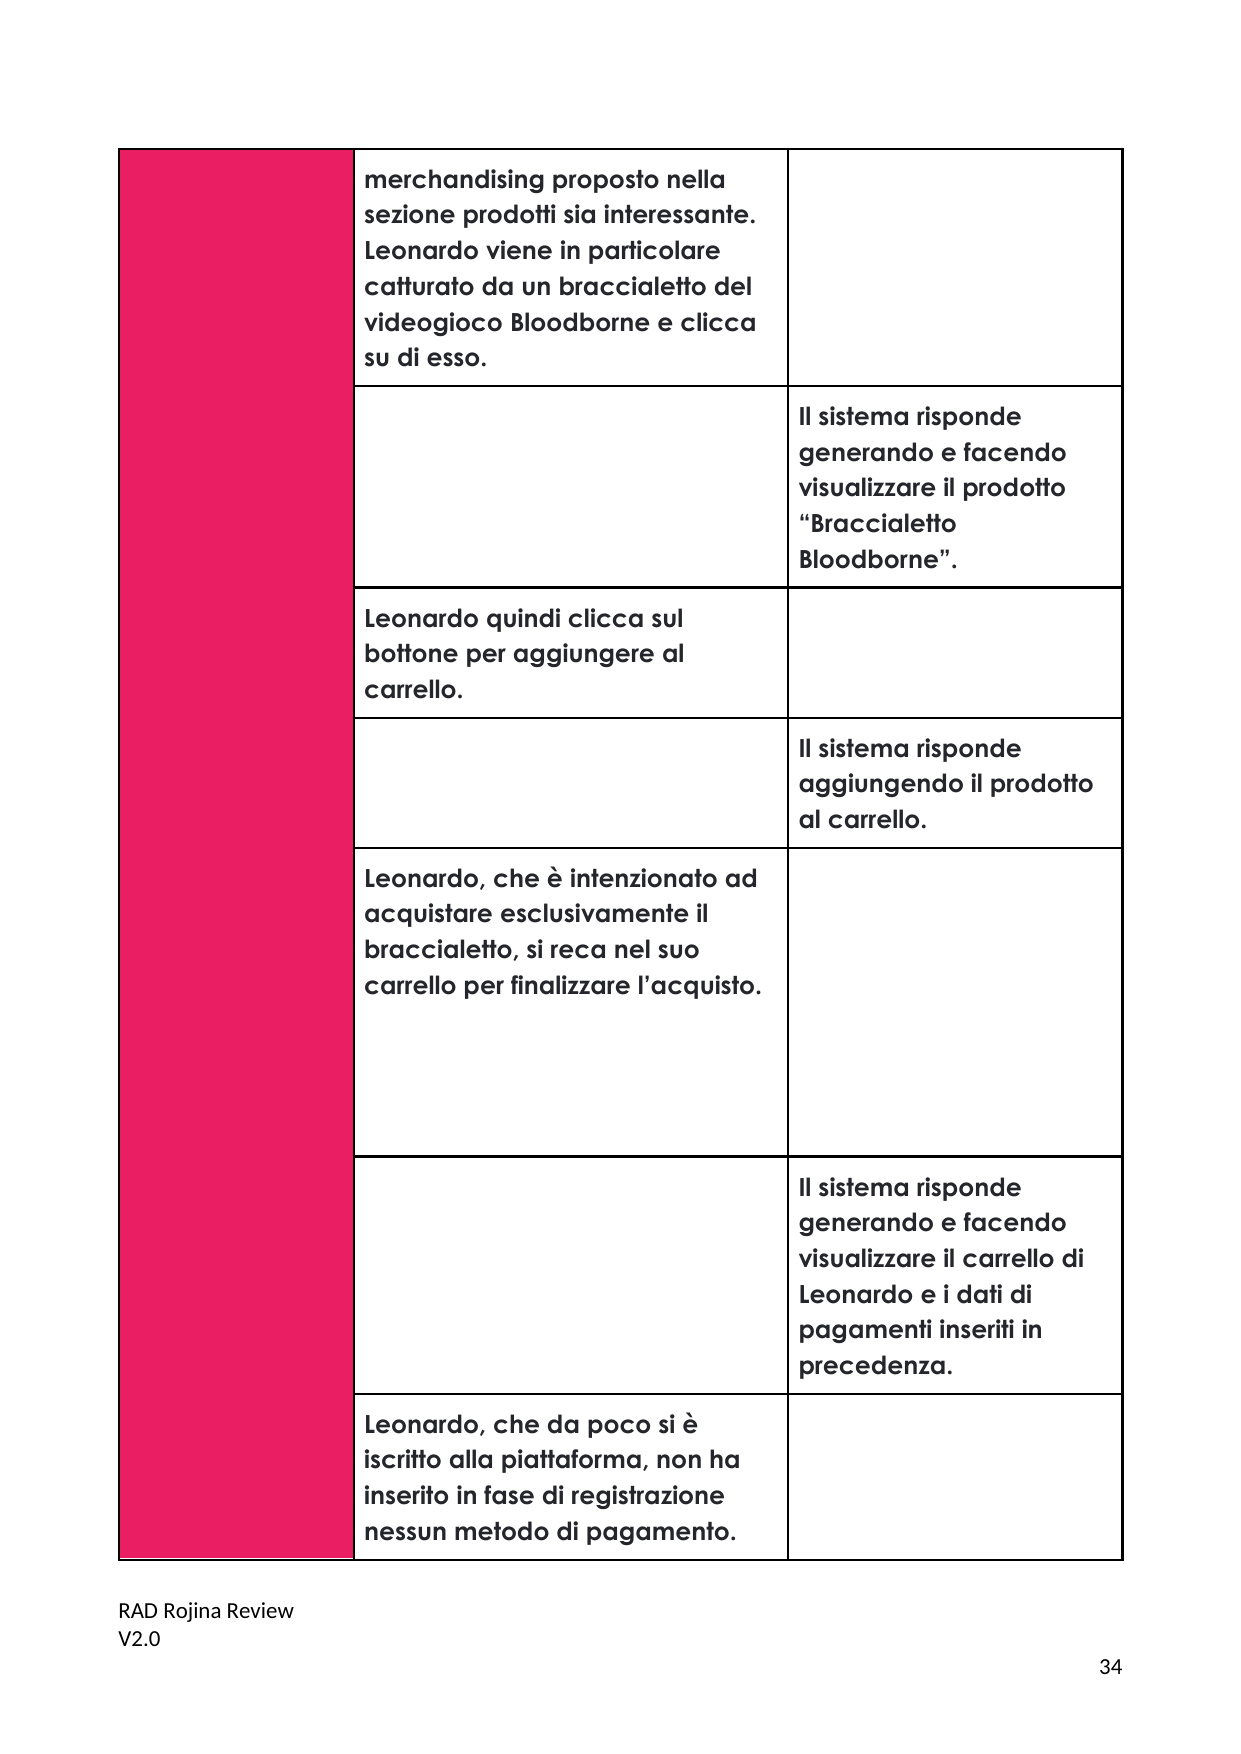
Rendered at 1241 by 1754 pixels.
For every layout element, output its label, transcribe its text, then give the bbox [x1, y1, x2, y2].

table_cell Il sistema risponde aggiungendo il prodotto al carrello. [789, 719, 1121, 847]
table_cell [355, 387, 787, 586]
table_cell [789, 589, 1121, 717]
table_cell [355, 1395, 787, 1558]
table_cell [355, 150, 787, 385]
table_cell Leonardo quindi clicca sul bottone per aggiungere al carrello. [355, 589, 787, 717]
table_cell [355, 1158, 787, 1393]
table_cell Il sistema risponde generando e facendo visualizzare il carrello di Leonardo e i dati di pagamenti inseriti in precedenza. [789, 1158, 1121, 1393]
table_cell Leonardo, che è intenzionato ad acquistare esclusivamente il braccialetto, si reca nel suo carrello per finalizzare l’acquisto. [355, 849, 787, 1155]
table_cell Il sistema risponde generando e facendo visualizzare il prodotto “Braccialetto Bloodborne”. [789, 387, 1121, 586]
table_cell [789, 150, 1121, 385]
table_cell [789, 849, 1121, 1155]
table_cell [355, 719, 787, 847]
table_cell [789, 1395, 1121, 1558]
